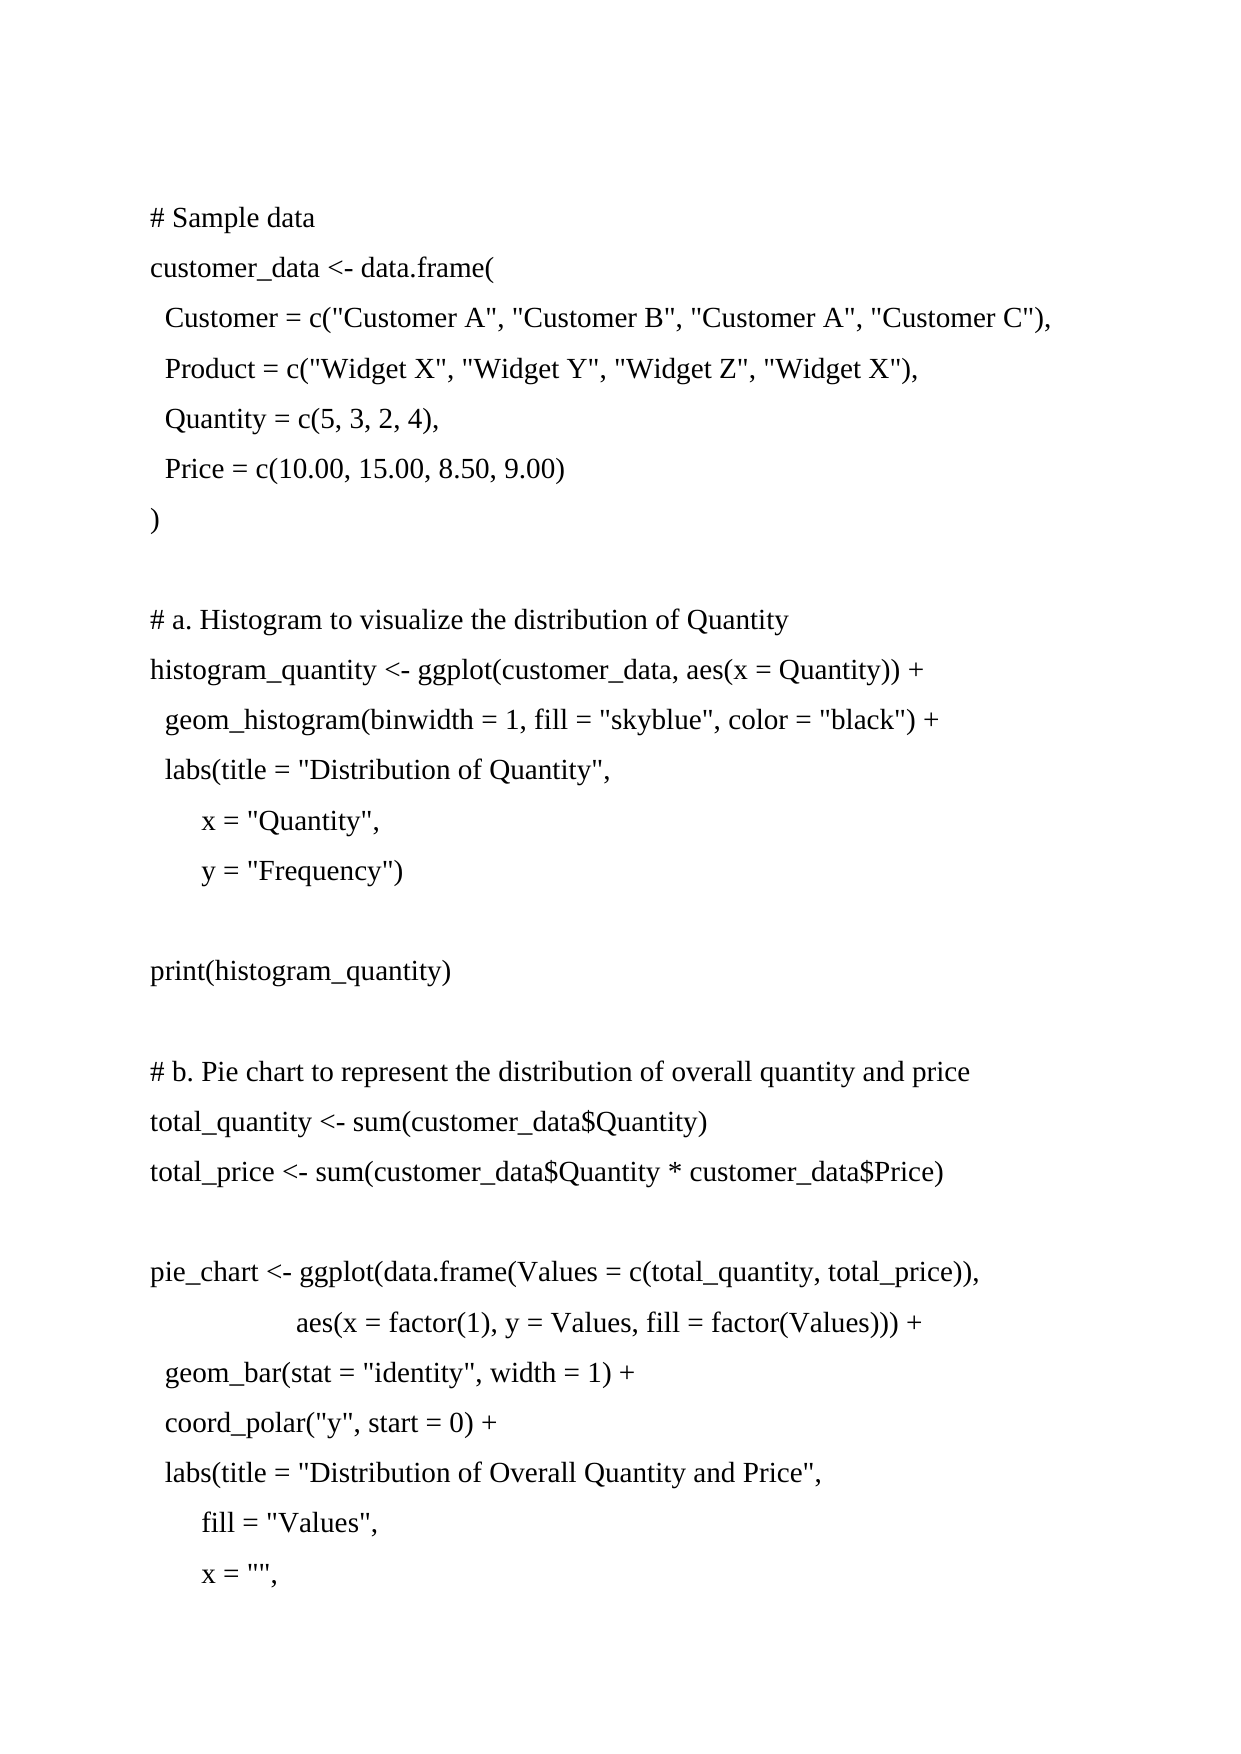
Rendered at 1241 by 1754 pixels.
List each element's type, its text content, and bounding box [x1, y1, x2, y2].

text total_price <- sum(customer_data$Quantity * customer_data$Price) [150, 1154, 1090, 1188]
text Quantity = c(5, 3, 2, 4), [150, 401, 1090, 434]
text Price = c(10.00, 15.00, 8.50, 9.00) [150, 451, 1090, 485]
text # a. Histogram to visualize the distribution of Quantity [150, 602, 1090, 635]
text labs(title = "Distribution of Quantity", [150, 752, 1090, 786]
text aes(x = factor(1), y = Values, fill = factor(Values))) + [150, 1305, 1090, 1338]
text # b. Pie chart to represent the distribution of overall quantity and price [150, 1054, 1090, 1087]
text Customer = c("Customer A", "Customer B", "Customer A", "Customer C"), [150, 301, 1090, 334]
text geom_histogram(binwidth = 1, fill = "skyblue", color = "black") + [150, 702, 1090, 736]
text labs(title = "Distribution of Overall Quantity and Price", [150, 1455, 1090, 1489]
text coord_polar("y", start = 0) + [150, 1405, 1090, 1439]
text histogram_quantity <- ggplot(customer_data, aes(x = Quantity)) + [150, 652, 1090, 686]
text x = "", [150, 1556, 1090, 1589]
text Product = c("Widget X", "Widget Y", "Widget Z", "Widget X"), [150, 351, 1090, 384]
text geom_bar(stat = "identity", width = 1) + [150, 1355, 1090, 1388]
text print(histogram_quantity) [150, 953, 1090, 987]
text # Sample data [150, 200, 1090, 234]
text fill = "Values", [150, 1506, 1090, 1539]
text customer_data <- data.frame( [150, 250, 1090, 284]
text total_quantity <- sum(customer_data$Quantity) [150, 1104, 1090, 1137]
text ) [150, 501, 1090, 535]
text x = "Quantity", [150, 803, 1090, 836]
text y = "Frequency") [150, 853, 1090, 886]
text pie_chart <- ggplot(data.frame(Values = c(total_quantity, total_price)), [150, 1254, 1090, 1288]
